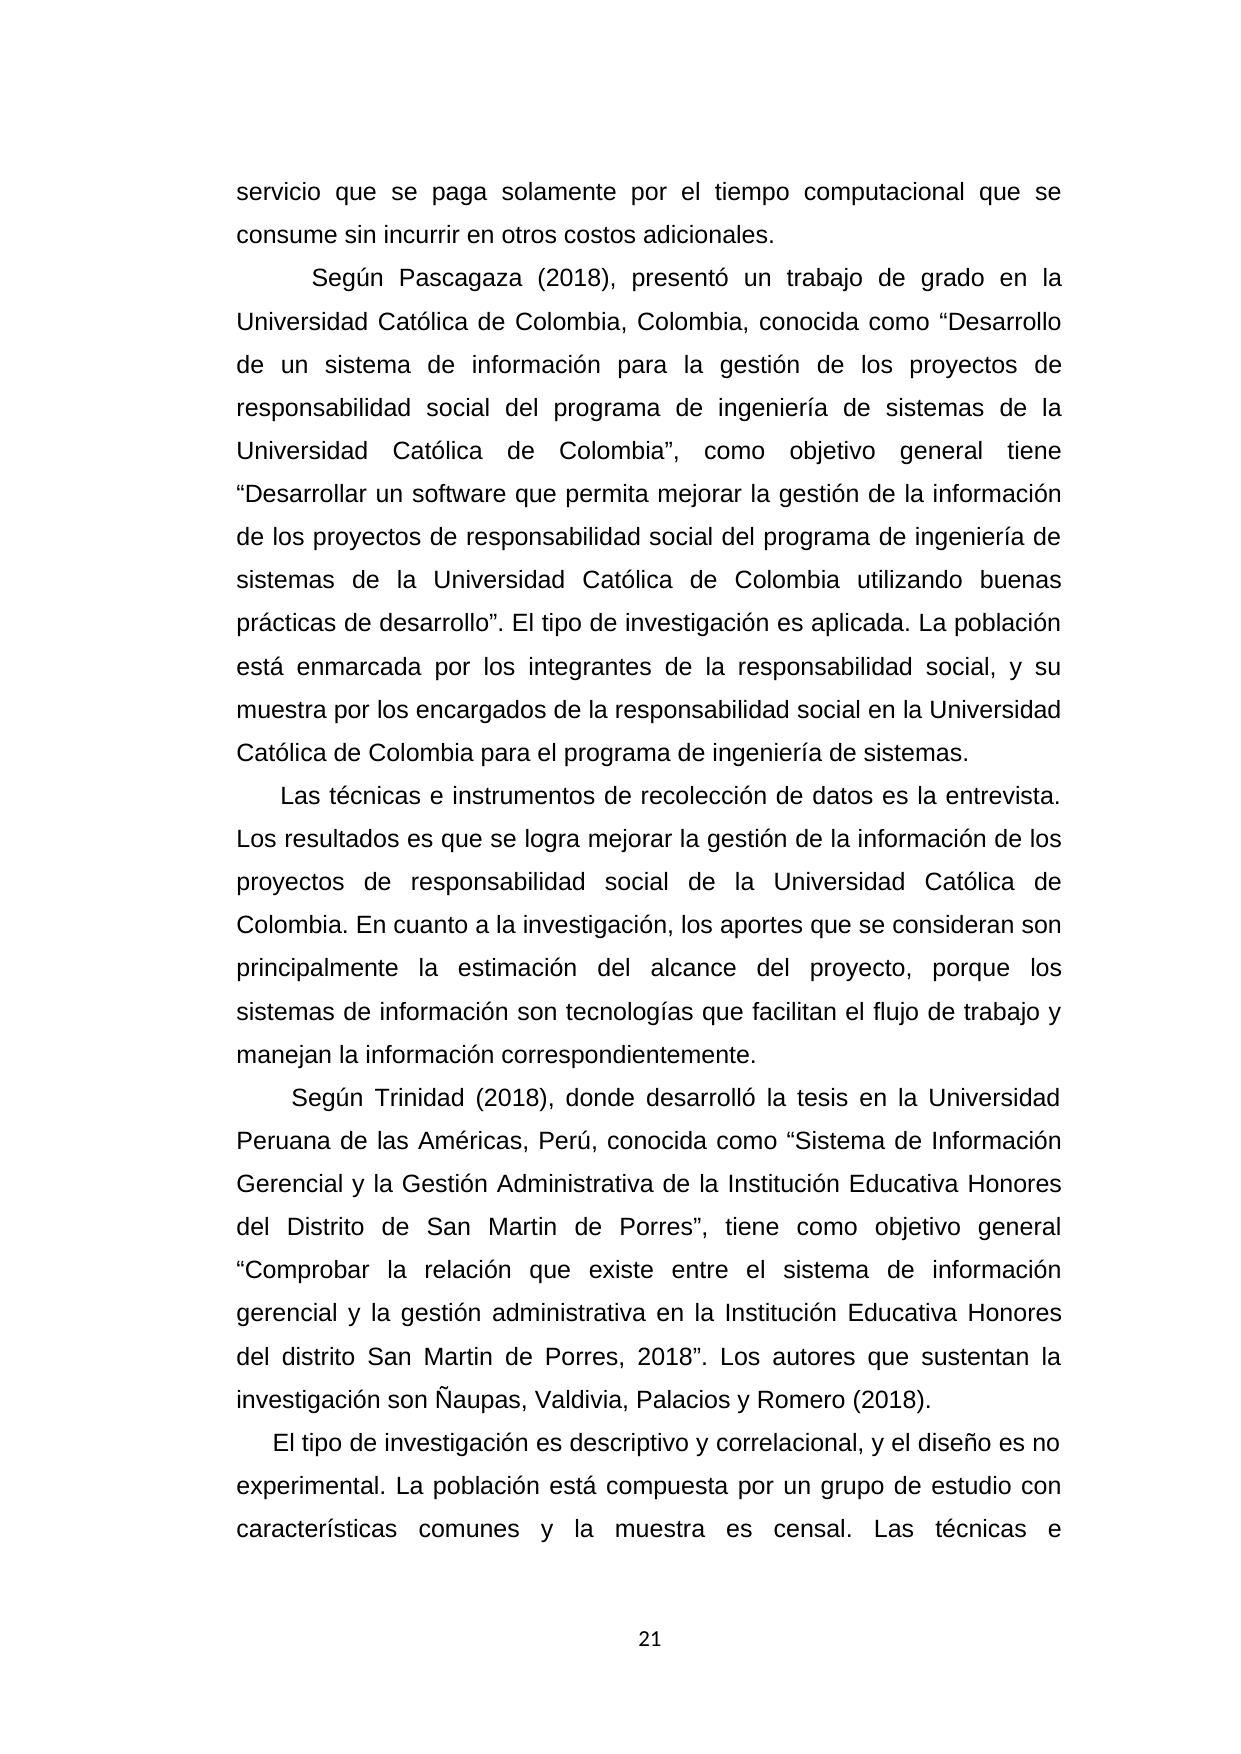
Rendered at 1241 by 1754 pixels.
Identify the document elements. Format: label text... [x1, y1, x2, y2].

text Según Pascagaza (2018), presentó un trabajo de grado en la Universidad Católica de Colombia, Colombia, conocida como “Desarrollo de un sistema de información para la gestión de los proyectos de responsabilidad social del programa de ingeniería de sistemas de la Universidad Católica de Colombia”, como objetivo general tiene “Desarrollar un software que permita mejorar la gestión de la información de los proyectos de responsabilidad social del programa de ingeniería de sistemas de la Universidad Católica de Colombia utilizando buenas prácticas de desarrollo”. El tipo de investigación es aplicada. La población está enmarcada por los integrantes de la responsabilidad social, y su muestra por los encargados de la responsabilidad social en la Universidad Católica de Colombia para el programa de ingeniería de sistemas. [236, 263, 1063, 767]
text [236, 1428, 1063, 1543]
text Según Trinidad (2018), donde desarrolló la tesis en la Universidad Peruana de las Américas, Perú, conocida como “Sistema de Información Gerencial y la Gestión Administrativa de la Institución Educativa Honores del Distrito de San Martin de Porres”, tiene como objetivo general “Comprobar la relación que existe entre el sistema de información gerencial y la gestión administrativa en la Institución Educativa Honores del distrito San Martin de Porres, 2018”. Los autores que sustentan la investigación son Ñaupas, Valdivia, Palacios y Romero (2018). [236, 1083, 1063, 1413]
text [236, 177, 1063, 249]
text Las técnicas e instrumentos de recolección de datos es la entrevista. Los resultados es que se logra mejorar la gestión de la información de los proyectos de responsabilidad social de la Universidad Católica de Colombia. En cuanto a la investigación, los aportes que se consideran son principalmente la estimación del alcance del proyecto, porque los sistemas de información son tecnologías que facilitan el flujo de trabajo y manejan la información correspondientemente. [236, 781, 1063, 1068]
